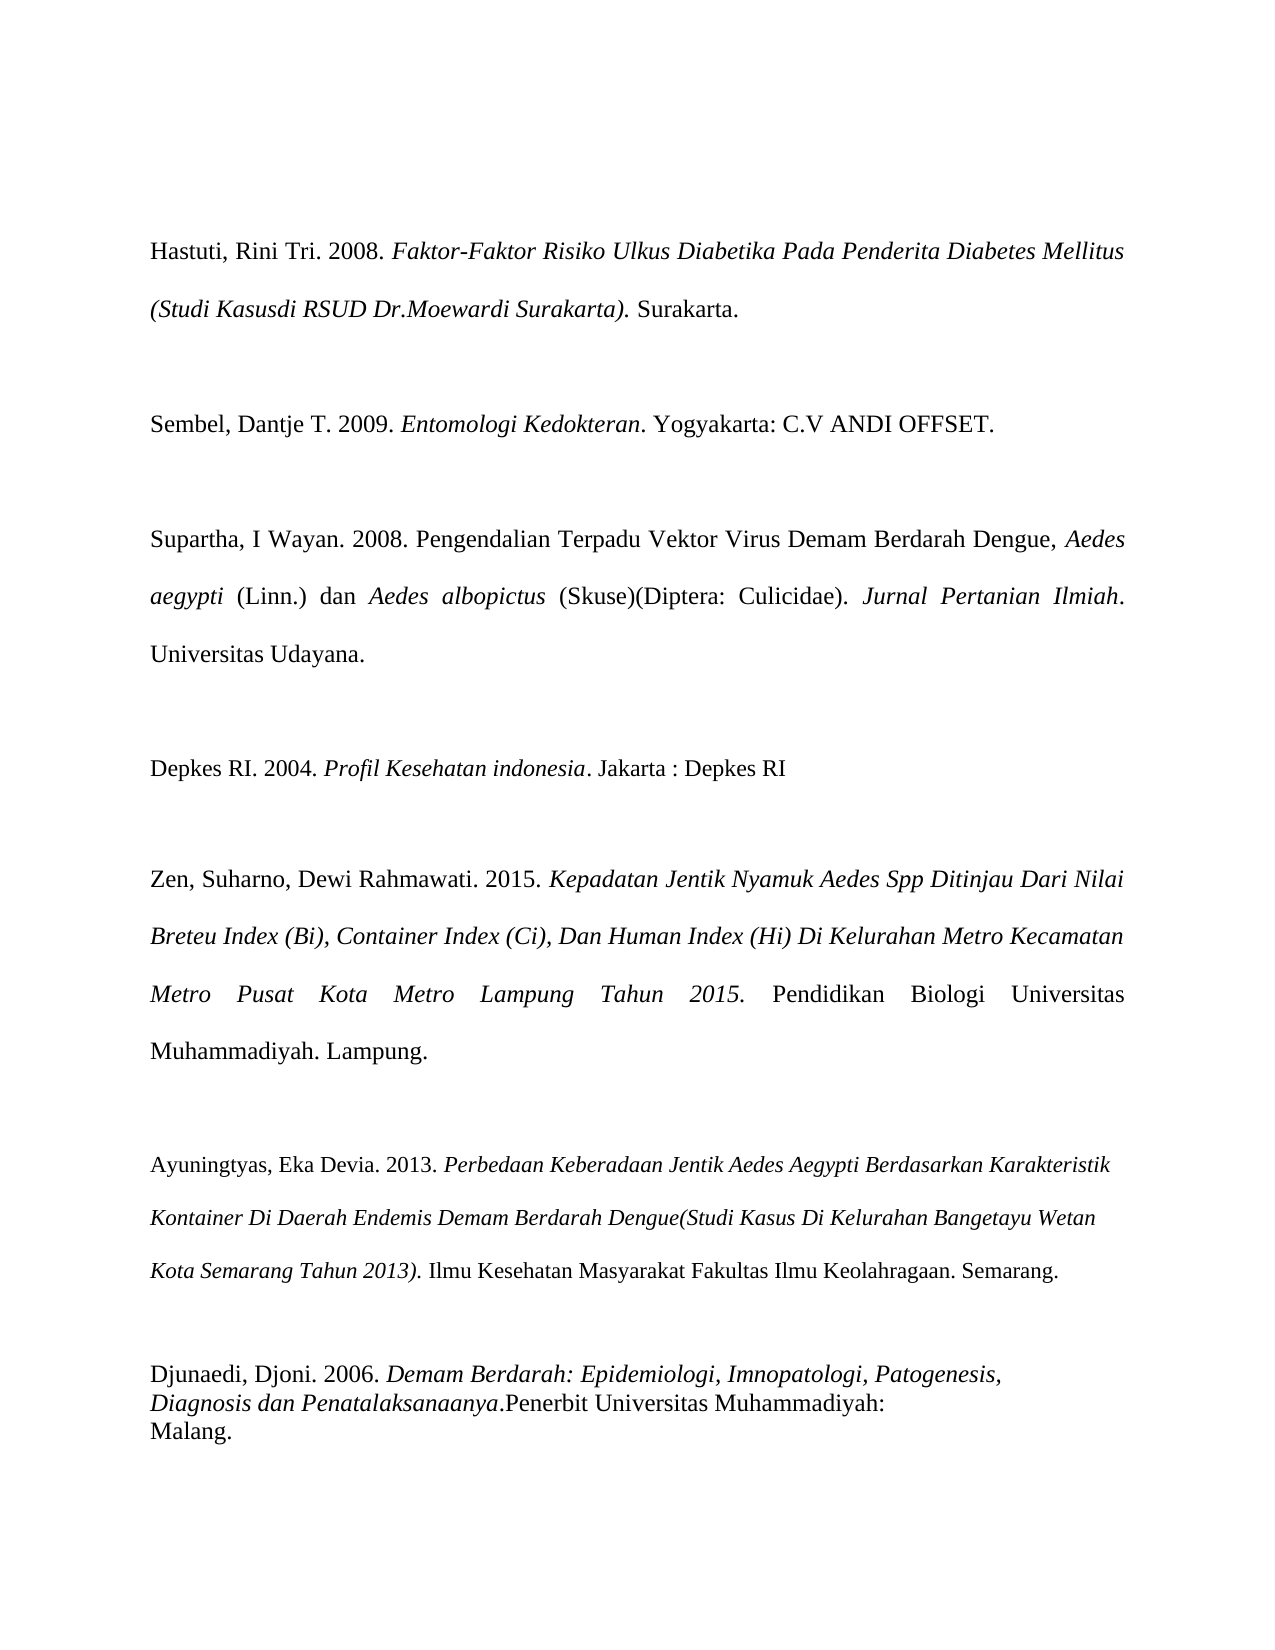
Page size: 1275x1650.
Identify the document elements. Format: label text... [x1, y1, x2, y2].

text Diagnosis dan Penatalaksanaanya.Penerbit Universitas Muhammadiyah: [150, 1388, 1125, 1416]
text Djunaedi, Djoni. 2006. Demam Berdarah: Epidemiologi, Imnopatologi, Patogenesis, [150, 1359, 1125, 1388]
text Sembel, Dantje T. 2009. Entomologi Kedokteran. Yogyakarta: C.V ANDI OFFSET. [150, 409, 1125, 437]
text Supartha, I Wayan. 2008. Pengendalian Terpadu Vektor Virus Demam Berdarah Dengue, Aedes aegypti (Linn.) dan Aedes albopictus (Skuse)(Diptera: Culicidae). Jurnal Pertanian Ilmiah. Universitas Udayana. [150, 524, 1125, 667]
text Hastuti, Rini Tri. 2008. Faktor-Faktor Risiko Ulkus Diabetika Pada Penderita Diabetes Mellitus (Studi Kasusdi RSUD Dr.Moewardi Surakarta). Surakarta. [150, 236, 1125, 322]
text Ayuningtyas, Eka Devia. 2013. Perbedaan Keberadaan Jentik Aedes Aegypti Berdasarkan Karakteristik Kontainer Di Daerah Endemis Demam Berdarah Dengue(Studi Kasus Di Kelurahan Bangetayu Wetan Kota Semarang Tahun 2013). Ilmu Kesehatan Masyarakat Fakultas Ilmu Keolahragaan. Semarang. [150, 1151, 1125, 1283]
text Malang. [150, 1416, 1125, 1445]
text Depkes RI. 2004. Profil Kesehatan indonesia. Jakarta : Depkes RI [150, 754, 1125, 781]
text Zen, Suharno, Dewi Rahmawati. 2015. Kepadatan Jentik Nyamuk Aedes Spp Ditinjau Dari Nilai Breteu Index (Bi), Container Index (Ci), Dan Human Index (Hi) Di Kelurahan Metro Kecamatan Metro Pusat Kota Metro Lampung Tahun 2015. Pendidikan Biologi Universitas Muhammadiyah. Lampung. [150, 864, 1125, 1065]
